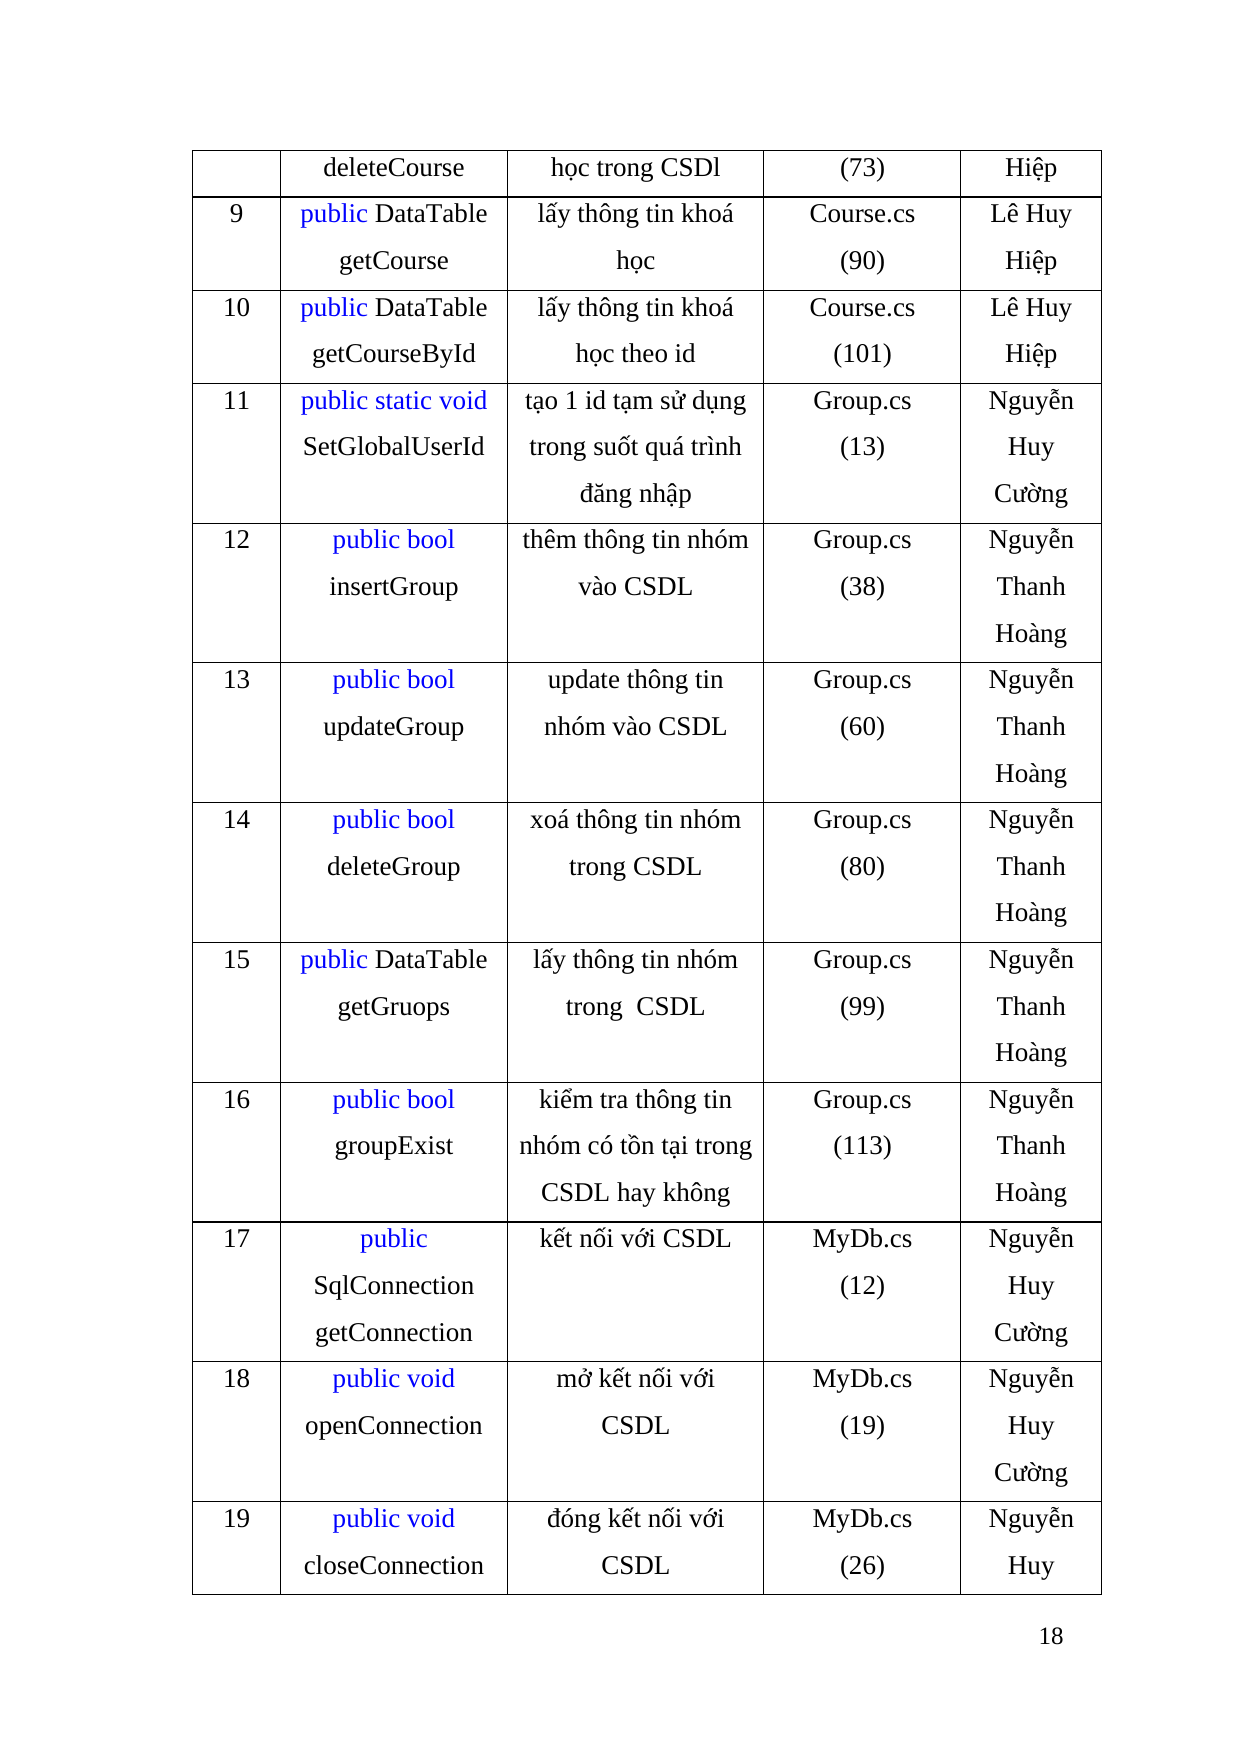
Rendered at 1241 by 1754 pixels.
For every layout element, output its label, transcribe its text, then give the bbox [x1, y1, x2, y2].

table_cell đóng kết nối với CSDL [508, 1502, 763, 1594]
table_cell MyDb.cs (19) [764, 1362, 960, 1501]
table_cell public void closeConnection [281, 1502, 507, 1594]
table_cell Lê Huy Hiệp [961, 151, 1101, 196]
table_cell 14 [193, 803, 280, 942]
table_cell 15 [193, 943, 280, 1082]
table_cell Group.cs (60) [764, 663, 960, 802]
table_cell 13 [193, 663, 280, 802]
table_cell Group.cs (113) [764, 1083, 960, 1221]
table_cell xoá thông tin nhóm trong CSDL [508, 803, 763, 942]
table_cell lấy thông tin khoá học [508, 198, 763, 289]
table_cell public bool updateGroup [281, 663, 507, 802]
table_cell Lê Huy Hiệp [961, 291, 1101, 383]
table_cell 11 [193, 384, 280, 522]
table_cell Nguyễn Huy Cường [961, 1223, 1101, 1361]
table_cell Nguyễn Thanh Hoàng [961, 663, 1101, 802]
table_cell Nguyễn Thanh Hoàng [961, 524, 1101, 662]
table_cell Course.cs (90) [764, 198, 960, 289]
table_cell lấy thông tin nhóm trong CSDL [508, 943, 763, 1082]
table_cell 12 [193, 524, 280, 662]
table_cell Group.cs (13) [764, 384, 960, 522]
table_cell mở kết nối với CSDL [508, 1362, 763, 1501]
table_cell public bool deleteGroup [281, 803, 507, 942]
table_cell Nguyễn Huy Cường [961, 1362, 1101, 1501]
table_cell xoá thông tin khoá học trong CSDl [508, 151, 763, 196]
table_cell public bool groupExist [281, 1083, 507, 1221]
table_cell public DataTable getCourseById [281, 291, 507, 383]
table_cell Lê Huy Hiệp [961, 198, 1101, 289]
table_cell update thông tin nhóm vào CSDL [508, 663, 763, 802]
table_cell Nguyễn Thanh Hoàng [961, 1083, 1101, 1221]
table_cell public bool deleteCourse [281, 151, 507, 196]
table_cell kiểm tra thông tin nhóm có tồn tại trong CSDL hay không [508, 1083, 763, 1221]
table_cell public DataTable getCourse [281, 198, 507, 289]
table_cell 18 [193, 1362, 280, 1501]
table_cell Nguyễn Thanh Hoàng [961, 803, 1101, 942]
table_cell Group.cs (38) [764, 524, 960, 662]
table_cell 17 [193, 1223, 280, 1361]
table_cell public DataTable getGruops [281, 943, 507, 1082]
table_cell 16 [193, 1083, 280, 1221]
table_cell public bool insertGroup [281, 524, 507, 662]
table_cell Nguyễn Thanh Hoàng [961, 943, 1101, 1082]
table_cell 9 [193, 198, 280, 289]
table_cell Course.cs (101) [764, 291, 960, 383]
table_cell 8 [193, 151, 280, 196]
table_cell lấy thông tin khoá học theo id [508, 291, 763, 383]
table_cell 19 [193, 1502, 280, 1594]
table_cell public void openConnection [281, 1362, 507, 1501]
table_cell 10 [193, 291, 280, 383]
table_cell Nguyễn Huy Cường [961, 384, 1101, 522]
table_cell Nguyễn Huy Cường [961, 1502, 1101, 1594]
table_cell public SqlConnection getConnection [281, 1223, 507, 1361]
table_cell Group.cs (99) [764, 943, 960, 1082]
table_cell MyDb.cs (12) [764, 1223, 960, 1361]
table_cell tạo 1 id tạm sử dụng trong suốt quá trình đăng nhập [508, 384, 763, 522]
table_cell MyDb.cs (26) [764, 1502, 960, 1594]
table_cell thêm thông tin nhóm vào CSDL [508, 524, 763, 662]
table_cell kết nối với CSDL [508, 1223, 763, 1361]
table_cell Group.cs (80) [764, 803, 960, 942]
table_cell Course.cs (73) [764, 151, 960, 196]
table_cell public static void SetGlobalUserId [281, 384, 507, 522]
